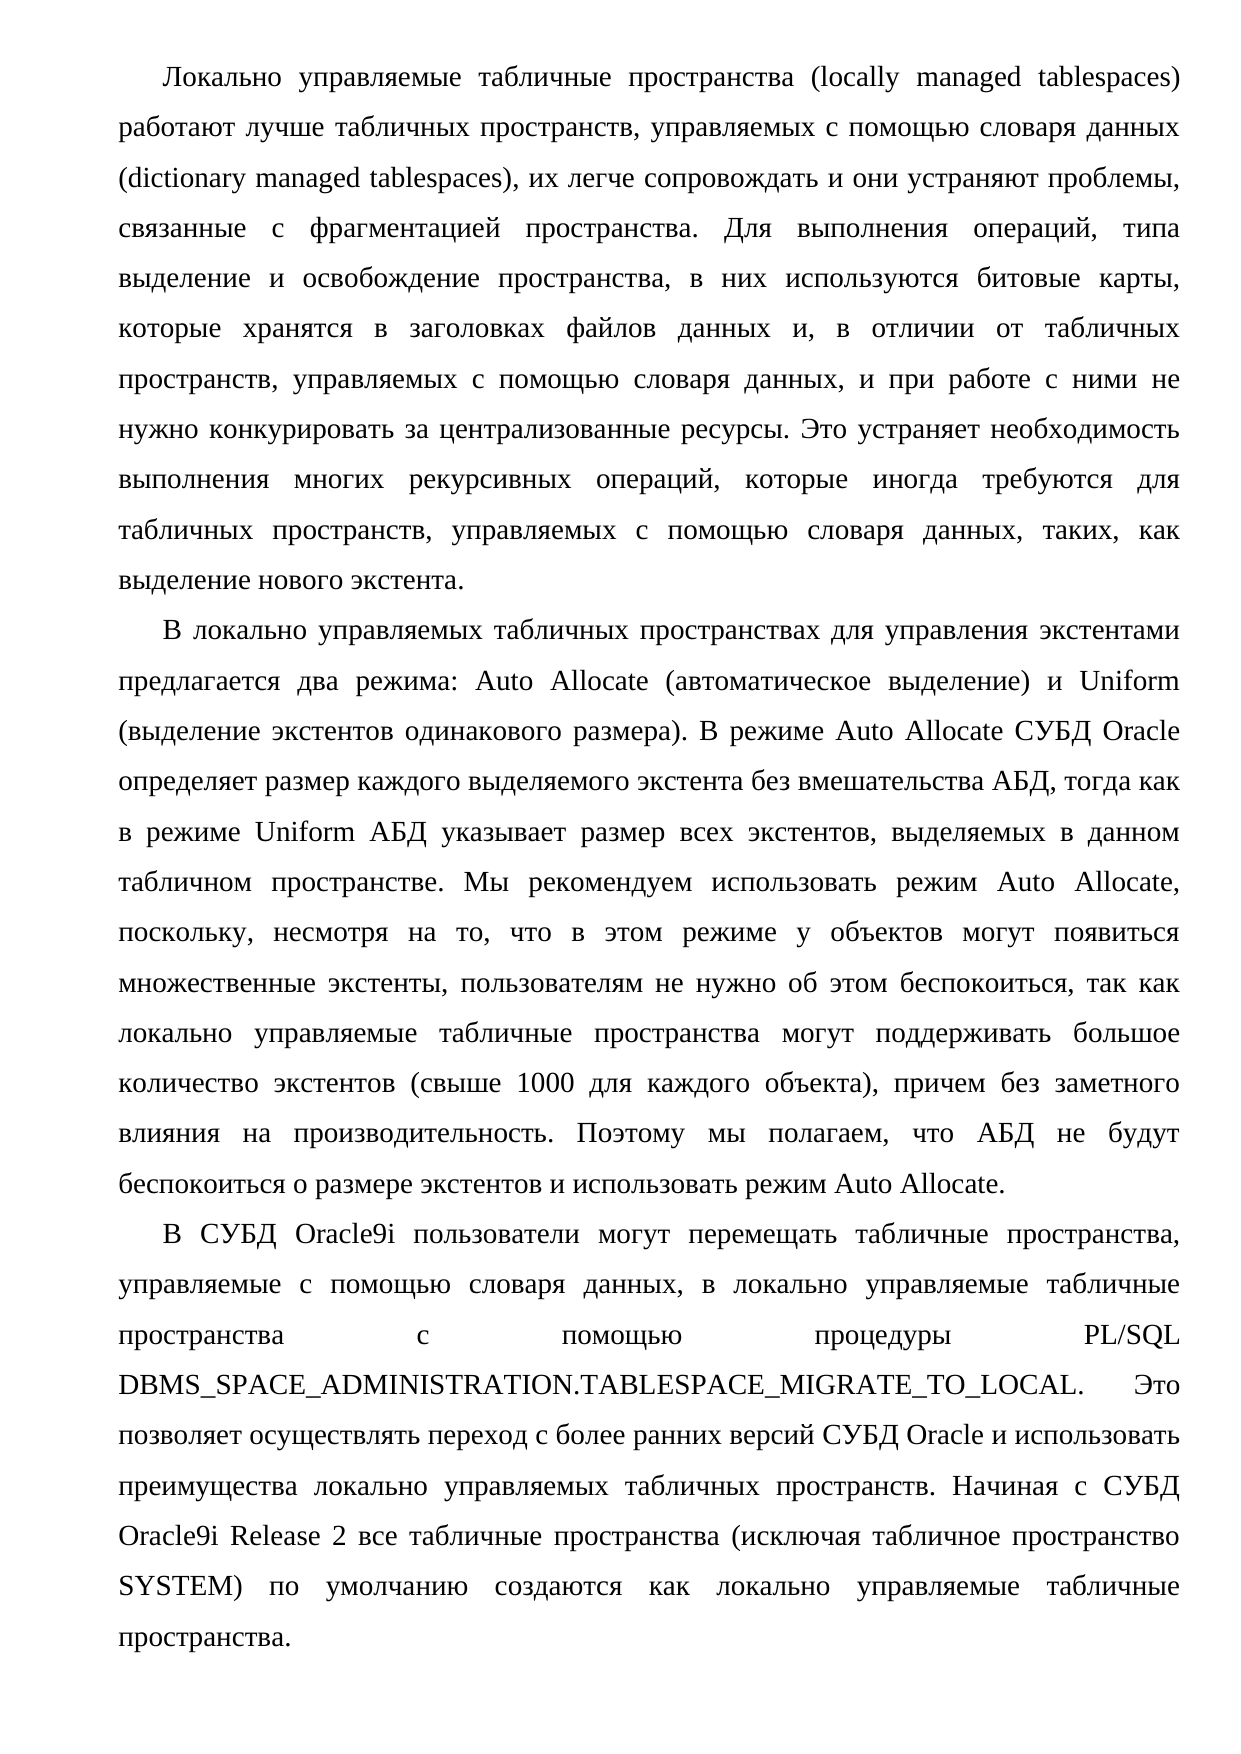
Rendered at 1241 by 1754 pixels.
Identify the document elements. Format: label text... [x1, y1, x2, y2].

text Локально управляемые табличные пространства (locally managed tablespaces) работают лучше табличных пространств, управляемых с помощью словаря данных (dictionary managed tablespaces), их легче сопровождать и они устраняют проблемы, связанные с фрагментацией пространства. Для выполнения операций, типа выделение и освобождение пространства, в них используются битовые карты, которые хранятся в заголовках файлов данных и, в отличии от табличных пространств, управляемых с помощью словаря данных, и при работе с ними не нужно конкурировать за централизованные ресурсы. Это устраняет необходимость выполнения многих рекурсивных операций, которые иногда требуются для табличных пространств, управляемых с помощью словаря данных, таких, как выделение нового экстента. [118, 59, 1181, 596]
text В СУБД Oracle9i пользователи могут перемещать табличные пространства, управляемые с помощью словаря данных, в локально управляемые табличные пространства с помощью процедуры PL/SQL DBMS_SPACE_ADMINISTRATION.TABLESPACE_MIGRATE_TO_LOCAL. Это позволяет осуществлять переход с более ранних версий СУБД Oracle и использовать преимущества локально управляемых табличных пространств. Начиная с СУБД Oracle9i Release 2 все табличные пространства (исключая табличное пространство SYSTEM) по умолчанию создаются как локально управляемые табличные пространства. [118, 1216, 1181, 1652]
text В локально управляемых табличных пространствах для управления экстентами предлагается два режима: Auto Allocate (автоматическое выделение) и Uniform (выделение экстентов одинакового размера). В режиме Auto Allocate СУБД Oracle определяет размер каждого выделяемого экстента без вмешательства АБД, тогда как в режиме Uniform АБД указывает размер всех экстентов, выделяемых в данном табличном пространстве. Мы рекомендуем использовать режим Auto Allocate, поскольку, несмотря на то, что в этом режиме у объектов могут появиться множественные экстенты, пользователям не нужно об этом беспокоиться, так как локально управляемые табличные пространства могут поддерживать большое количество экстентов (свыше 1000 для каждого объекта), причем без заметного влияния на производительность. Поэтому мы полагаем, что АБД не будут беспокоиться о размере экстентов и использовать режим Auto Allocate. [118, 612, 1181, 1199]
